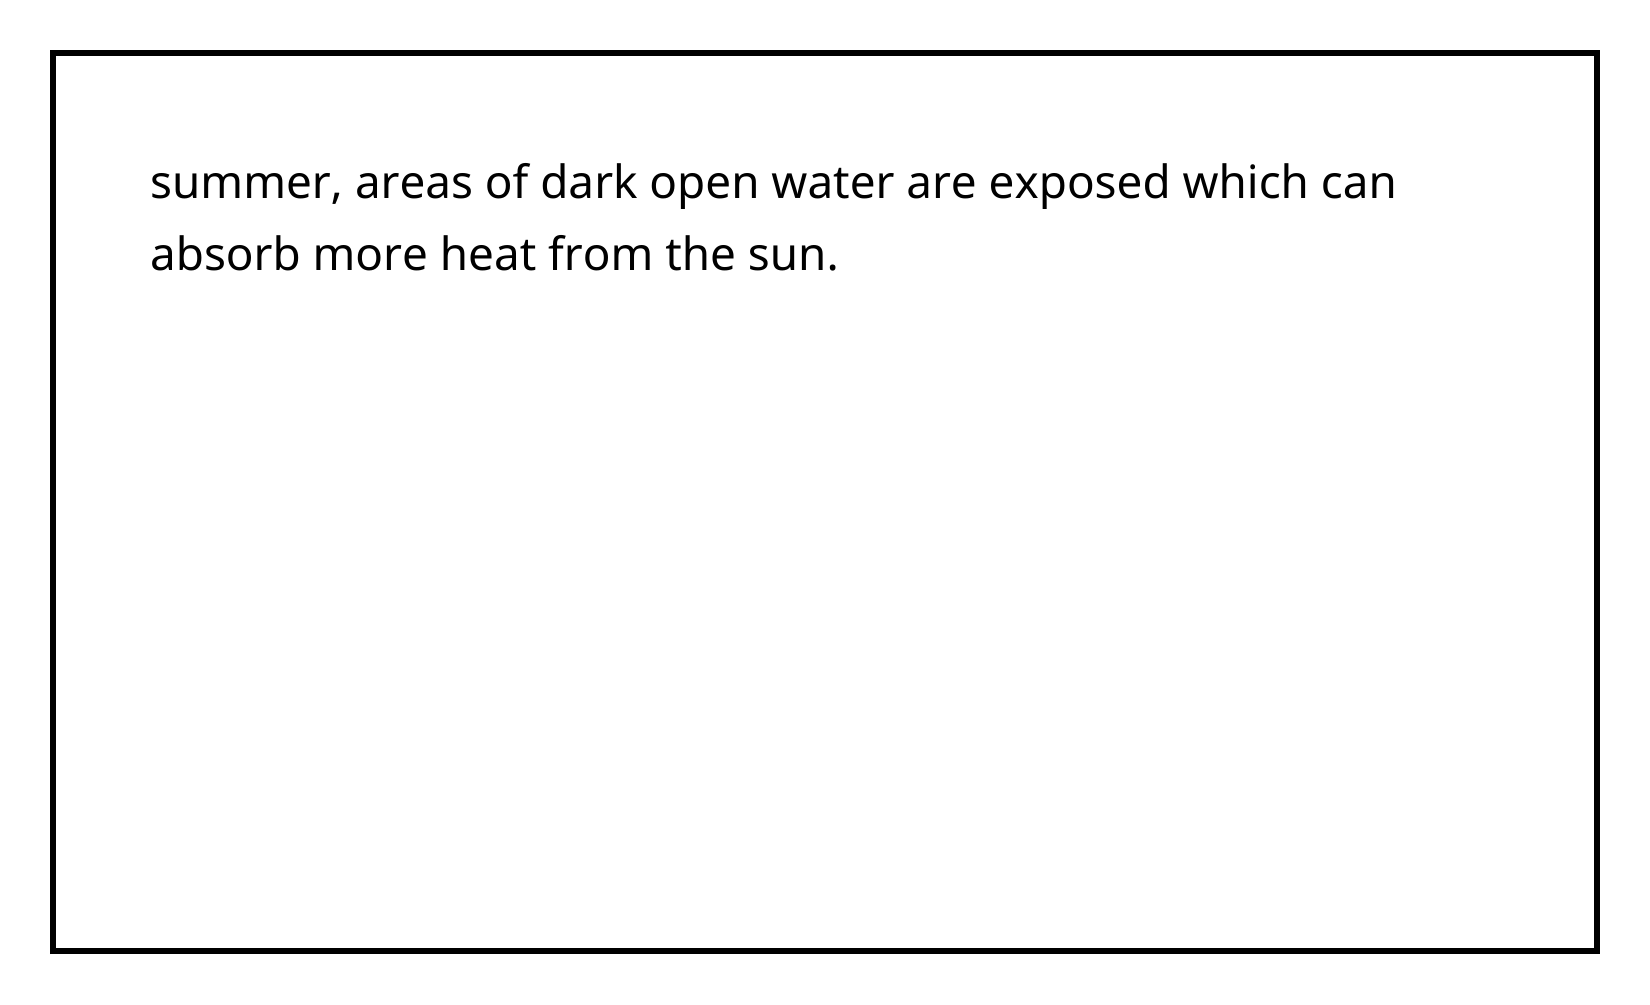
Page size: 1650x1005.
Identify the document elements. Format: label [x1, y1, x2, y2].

text [150, 150, 1500, 284]
